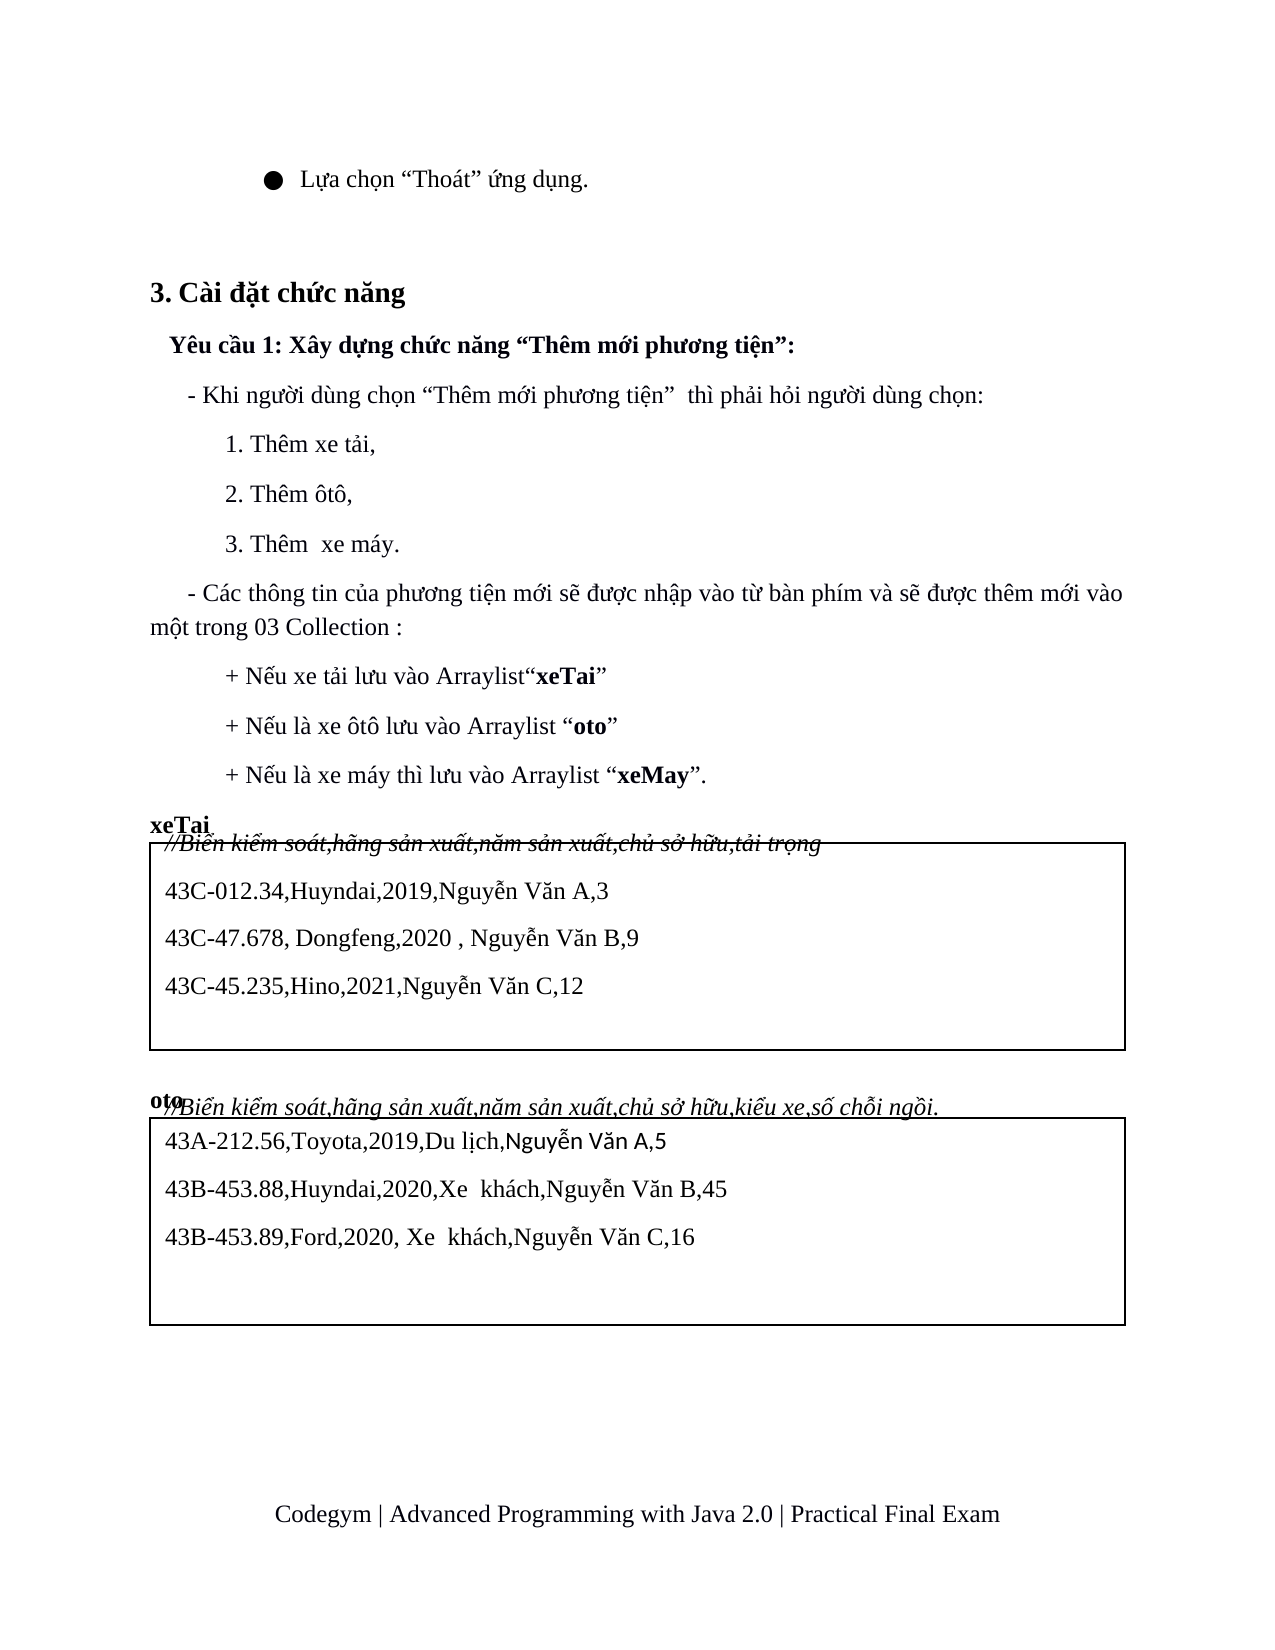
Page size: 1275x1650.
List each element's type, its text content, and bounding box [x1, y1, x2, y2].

text + Nếu là xe ôtô lưu vào Arraylist “oto” [150, 711, 1125, 740]
text xeTai [150, 810, 1125, 842]
list Lựa chọn “Thoát” ứng dụng. [262, 150, 1122, 201]
text Yêu cầu 1: Xây dựng chức năng “Thêm mới phương tiện”: [169, 330, 1125, 359]
text 2. Thêm ôtô, [150, 479, 1125, 508]
text - Các thông tin của phương tiện mới sẽ được nhập vào từ bàn phím và sẽ được thêm mới vào một trong 03 Collection : [150, 578, 1125, 640]
text oto [150, 1085, 1125, 1117]
text 3. Thêm xe máy. [150, 529, 1125, 558]
text - Khi người dùng chọn “Thêm mới phương tiện” thì phải hỏi người dùng chọn: [150, 380, 1125, 408]
text + Nếu là xe máy thì lưu vào Arraylist “xeMay”. [150, 761, 1125, 789]
text 1. Thêm xe tải, [150, 429, 1125, 458]
list Cài đặt chức năng [150, 275, 1125, 308]
text + Nếu xe tải lưu vào Arraylist“xeTai” [150, 661, 1125, 690]
